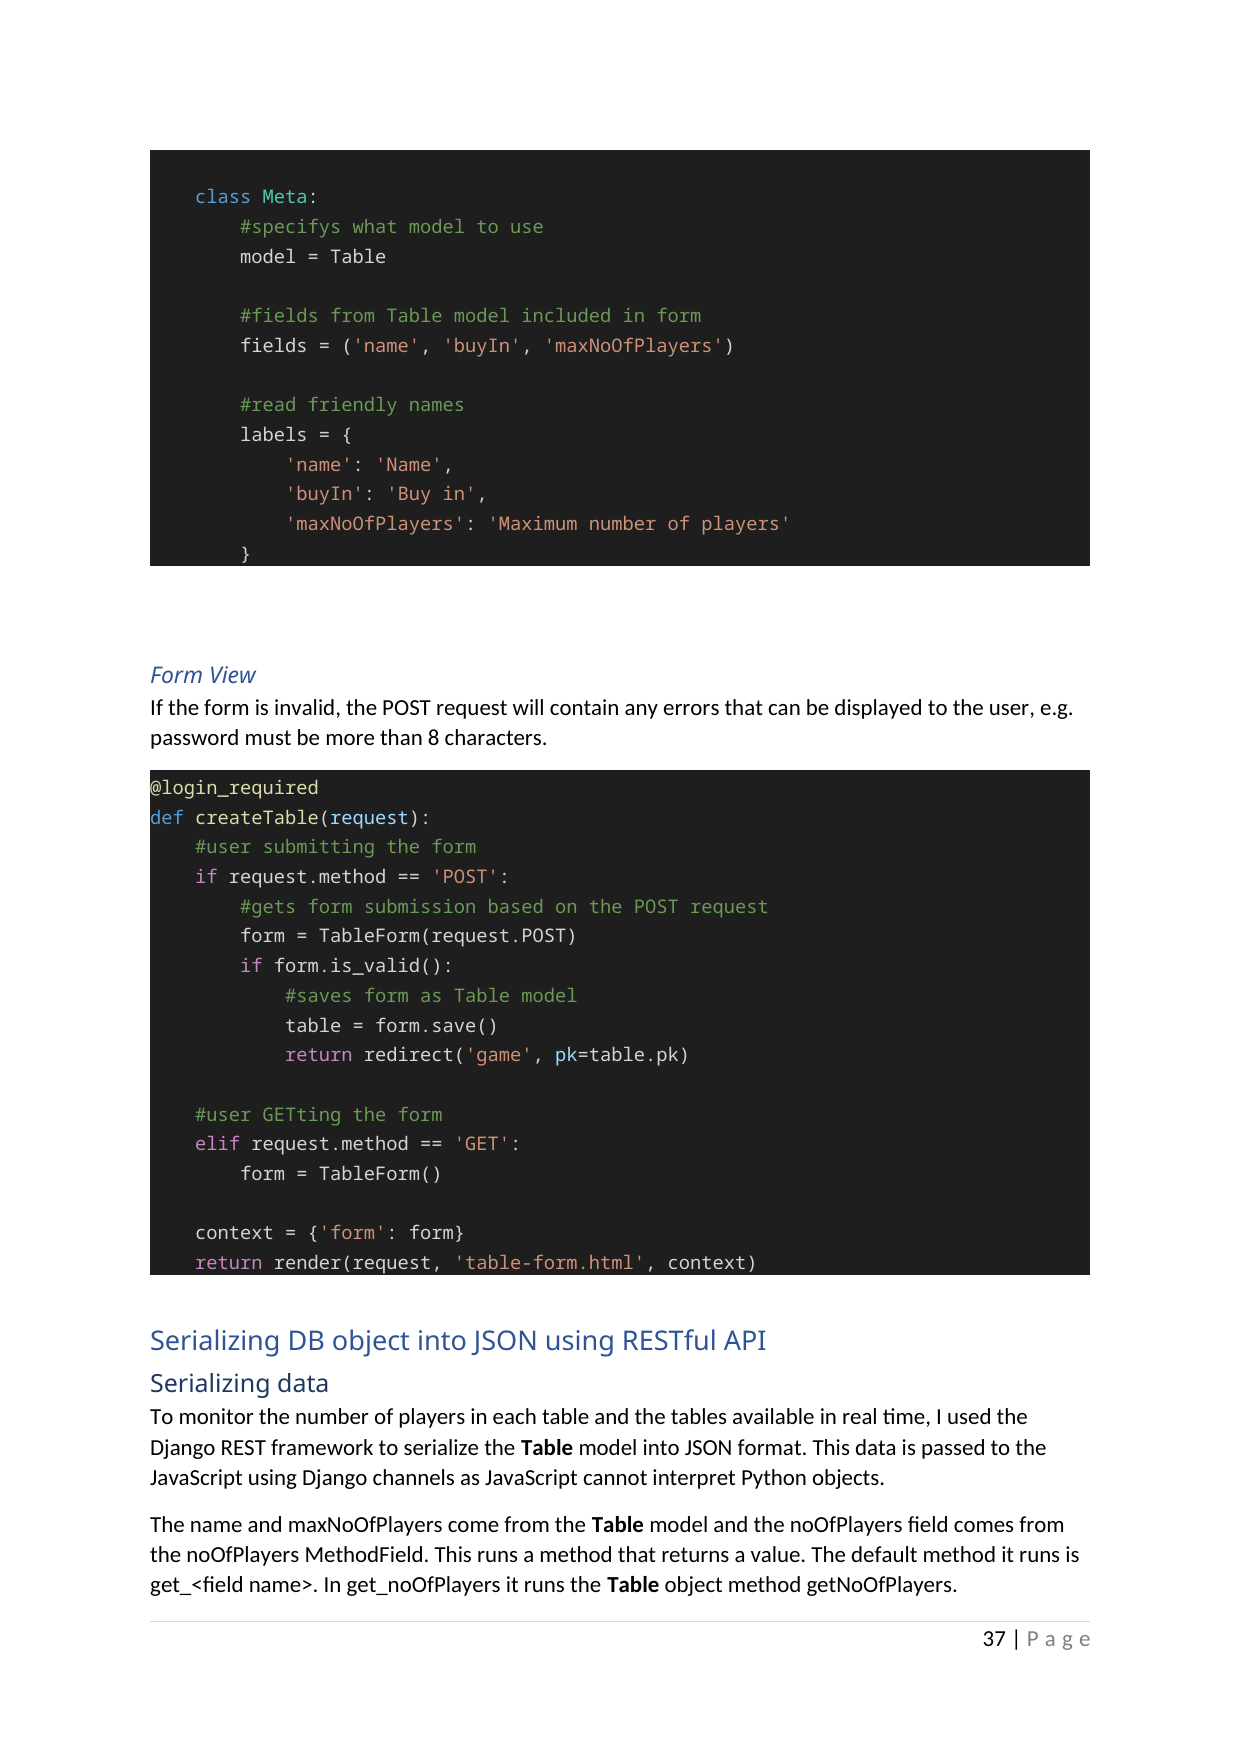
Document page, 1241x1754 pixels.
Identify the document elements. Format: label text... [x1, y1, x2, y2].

text #saves form as Table model [150, 978, 1090, 1008]
subtitle Serializing DB object into JSON using RESTful API [150, 1322, 1090, 1359]
text 'buyIn': 'Buy in', [150, 477, 1090, 506]
text if request.method == 'POST': [150, 859, 1090, 889]
text table = form.save() [150, 1008, 1090, 1037]
text #fields from Table model included in form [150, 298, 1090, 328]
text labels = { [150, 417, 1090, 447]
text class Meta: [150, 180, 1090, 209]
text To monitor the number of players in each table and the tables available in real time, I used the Django REST framework to serialize the Table model into JSON format. This data is passed to the JavaScript using Django channels as JavaScript cannot interpret Python objects. [150, 1402, 1090, 1491]
text 'name': 'Name', [150, 447, 1090, 477]
text def createTable(request): [150, 800, 1090, 829]
text #read friendly names [150, 387, 1090, 417]
text @login_required [150, 770, 1090, 800]
subtitle Serializing data [150, 1366, 1090, 1400]
text elif request.method == 'GET': [150, 1126, 1090, 1156]
text fields = ('name', 'buyIn', 'maxNoOfPlayers') [150, 328, 1090, 358]
text #gets form submission based on the POST request [150, 889, 1090, 919]
text 'maxNoOfPlayers': 'Maximum number of players' [150, 506, 1090, 536]
text If the form is invalid, the POST request will contain any errors that can be displayed to the user, e.g. password must be more than 8 characters. [150, 693, 1090, 751]
text context = {'form': form} [150, 1216, 1090, 1245]
text } [150, 536, 1090, 566]
text return render(request, 'table-form.html', context) [150, 1245, 1090, 1275]
text #specifys what model to use [150, 209, 1090, 239]
text if form.is_valid(): [150, 948, 1090, 978]
subtitle Form View [150, 659, 1090, 691]
text #user GETting the form [150, 1097, 1090, 1126]
text model = Table [150, 239, 1090, 269]
text return redirect('game', pk=table.pk) [150, 1037, 1090, 1067]
text #user submitting the form [150, 829, 1090, 859]
text form = TableForm() [150, 1156, 1090, 1186]
text form = TableForm(request.POST) [150, 919, 1090, 948]
text The name and maxNoOfPlayers come from the Table model and the noOfPlayers field comes from the noOfPlayers MethodField. This runs a method that returns a value. The default method it runs is get_<field name>. In get_noOfPlayers it runs the Table object method getNoOfPlayers. [150, 1510, 1090, 1598]
